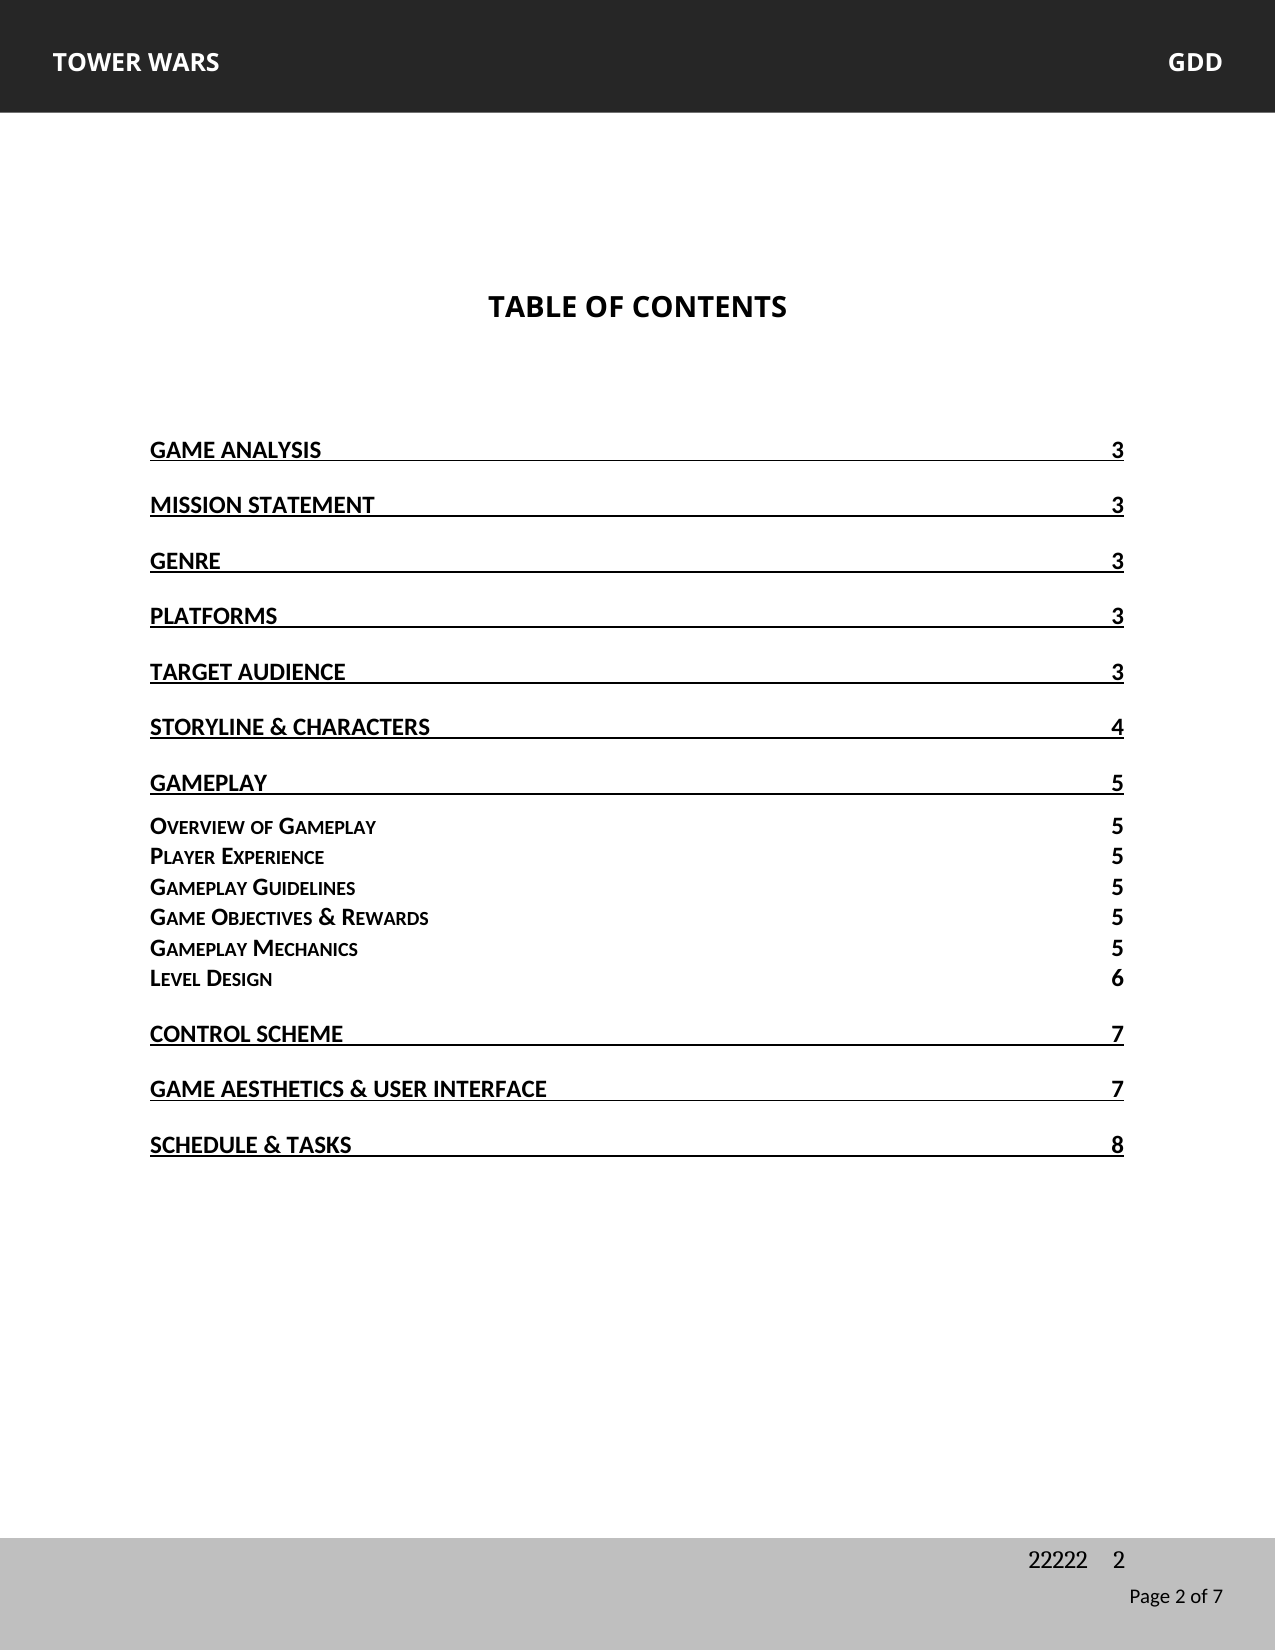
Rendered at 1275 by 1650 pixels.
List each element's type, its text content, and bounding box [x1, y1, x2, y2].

text Control Scheme 7 [150, 1018, 1125, 1048]
text Schedule & Tasks 8 [150, 1129, 1125, 1159]
text Storyline & Characters 4 [150, 711, 1125, 742]
text Platforms 3 [150, 600, 1125, 631]
text Game Aesthetics & User Interface 7 [150, 1073, 1125, 1104]
text Game Analysis 3 [150, 434, 1125, 464]
text Player Experience 5 [150, 840, 1125, 871]
text Target Audience 3 [150, 656, 1125, 686]
text Game Objectives & Rewards 5 [150, 901, 1125, 932]
text Gameplay Guidelines 5 [150, 871, 1125, 901]
text Overview of Gameplay 5 [150, 810, 1125, 840]
text Gameplay Mechanics 5 [150, 932, 1125, 962]
text Gameplay 5 [150, 767, 1125, 797]
text Mission Statement 3 [150, 489, 1125, 520]
text Genre 3 [150, 545, 1125, 575]
text Level Design 6 [150, 962, 1125, 993]
